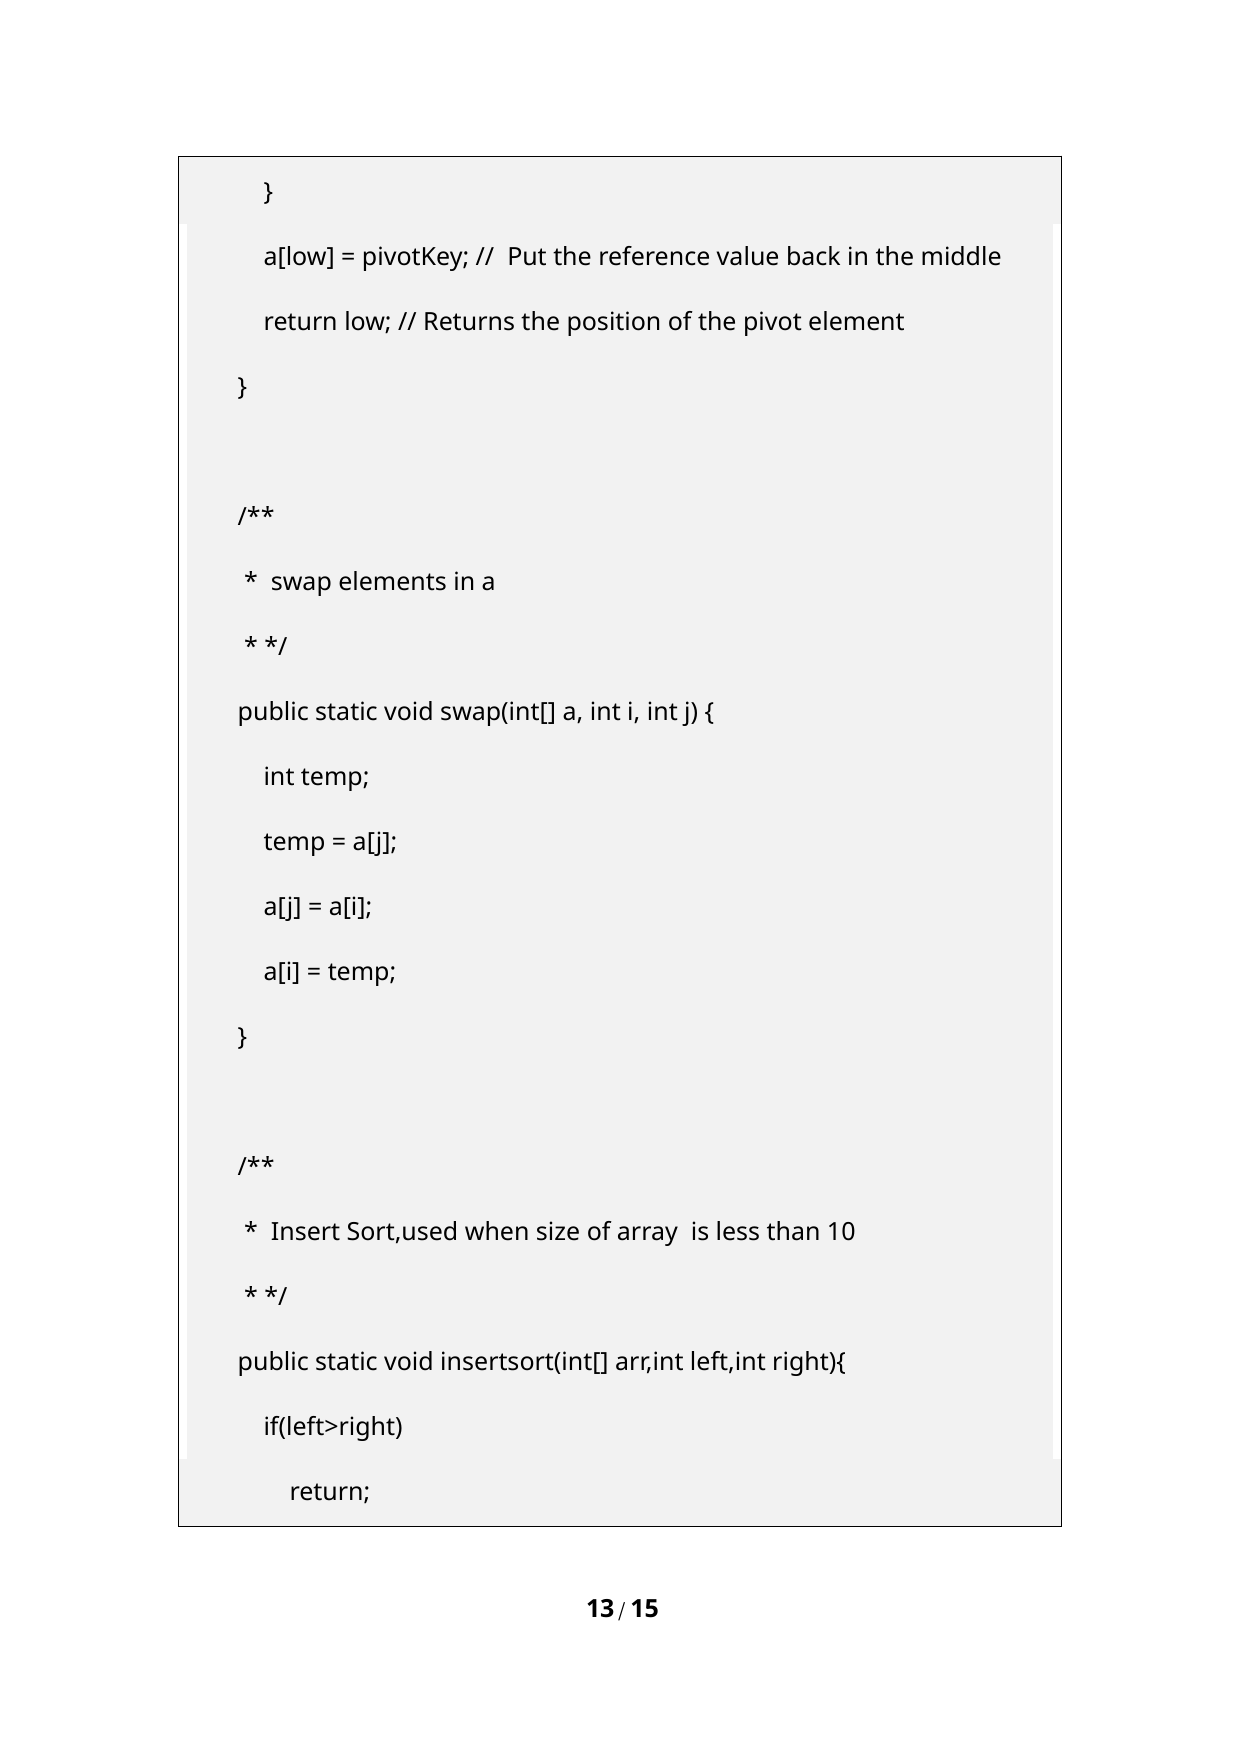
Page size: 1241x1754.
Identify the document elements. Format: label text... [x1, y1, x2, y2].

text * swap elements in a [187, 549, 1053, 614]
text int temp; [187, 744, 1053, 809]
text /** [187, 484, 1053, 549]
text return; [179, 1456, 1061, 1526]
text public static void swap(int[] a, int i, int j) { [187, 679, 1053, 744]
text public static void insertsort(int[] arr,int left,int right){ [187, 1329, 1053, 1394]
text a[i] = temp; [187, 939, 1053, 1004]
text /** [187, 1134, 1053, 1199]
text a[low] = pivotKey; // Put the reference value back in the middle [187, 224, 1053, 289]
text * Insert Sort,used when size of array is less than 10 [187, 1199, 1053, 1264]
text temp = a[j]; [187, 809, 1053, 874]
text } [187, 1004, 1053, 1069]
text } [187, 354, 1053, 419]
text } [179, 157, 1061, 224]
text * */ [187, 614, 1053, 679]
text a[j] = a[i]; [187, 874, 1053, 939]
text if(left>right) [187, 1394, 1053, 1456]
text * */ [187, 1264, 1053, 1329]
text return low; // Returns the position of the pivot element [187, 289, 1053, 354]
